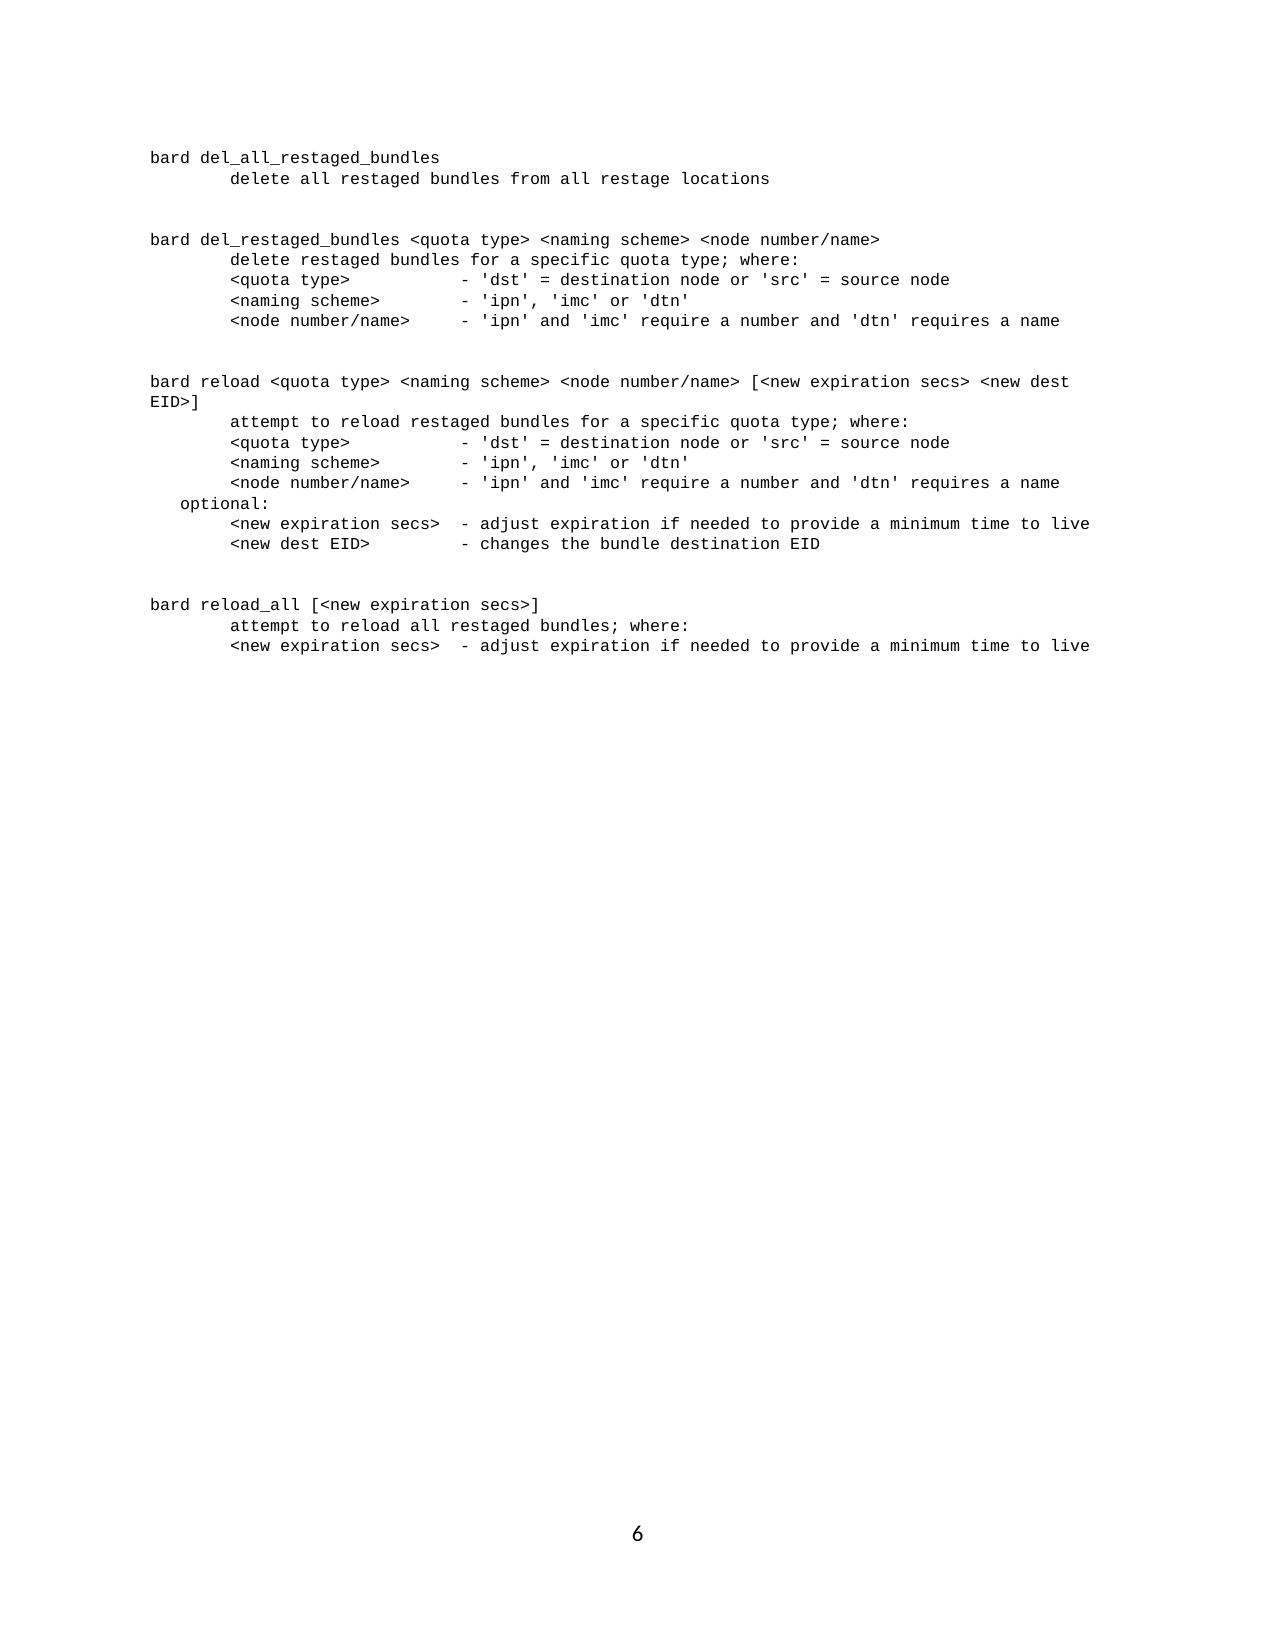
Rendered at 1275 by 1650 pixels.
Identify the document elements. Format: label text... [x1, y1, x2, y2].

text optional: [150, 495, 1125, 514]
text attempt to reload all restaged bundles; where: [150, 617, 1125, 636]
text <new dest EID> - changes the bundle destination EID [150, 536, 1125, 555]
text <quota type> - 'dst' = destination node or 'src' = source node [150, 434, 1125, 453]
text <naming scheme> - 'ipn', 'imc' or 'dtn' [150, 292, 1125, 311]
text <new expiration secs> - adjust expiration if needed to provide a minimum time to live [150, 516, 1125, 534]
text bard reload_all [<new expiration secs>] [150, 597, 1125, 616]
text <new expiration secs> - adjust expiration if needed to provide a minimum time to live [150, 637, 1125, 656]
text <quota type> - 'dst' = destination node or 'src' = source node [150, 272, 1125, 291]
text delete all restaged bundles from all restage locations [150, 170, 1125, 189]
text attempt to reload restaged bundles for a specific quota type; where: [150, 414, 1125, 433]
text <node number/name> - 'ipn' and 'imc' require a number and 'dtn' requires a name [150, 475, 1125, 494]
text <naming scheme> - 'ipn', 'imc' or 'dtn' [150, 455, 1125, 473]
text <node number/name> - 'ipn' and 'imc' require a number and 'dtn' requires a name [150, 312, 1125, 331]
text delete restaged bundles for a specific quota type; where: [150, 252, 1125, 270]
text bard reload <quota type> <naming scheme> <node number/name> [<new expiration secs> <new dest EID>] [150, 373, 1125, 413]
text bard del_all_restaged_bundles [150, 150, 1125, 169]
text bard del_restaged_bundles <quota type> <naming scheme> <node number/name> [150, 231, 1125, 250]
